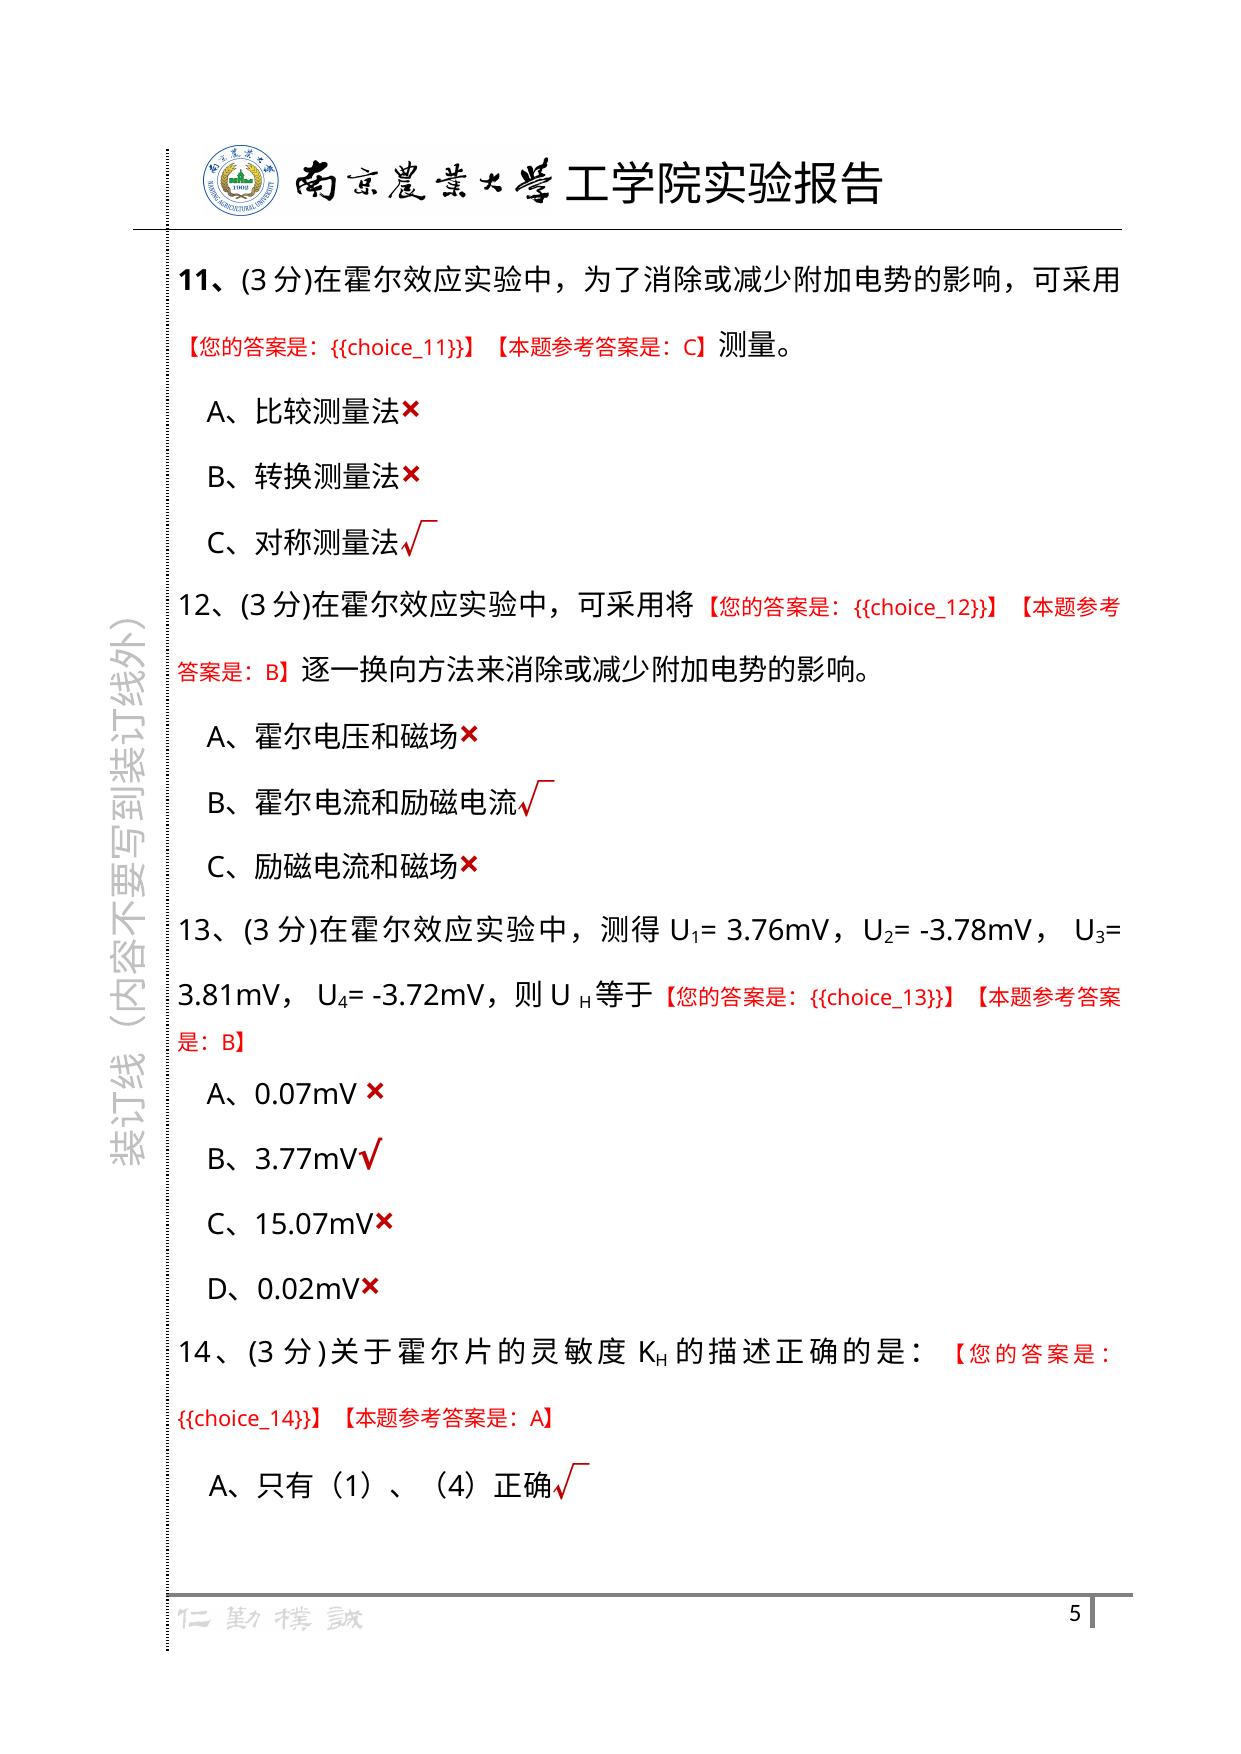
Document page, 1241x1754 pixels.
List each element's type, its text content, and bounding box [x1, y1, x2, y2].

text A、比较测量法× [177, 375, 1122, 440]
text B、转换测量法× [177, 440, 1122, 505]
text C、励磁电流和磁场× [177, 830, 1122, 895]
text 14、(3分)关于霍尔片的灵敏度KH的描述正确的是：【您的答案是：{{choice_14}}】【本题参考答案是：A】 [177, 1318, 1122, 1448]
text A、霍尔电压和磁场× [177, 700, 1122, 765]
text C、15.07mV× [177, 1188, 1122, 1253]
text D、0.02mV× [177, 1253, 1122, 1318]
text C、对称测量法√ [177, 505, 1122, 570]
text B、霍尔电流和励磁电流√ [177, 765, 1122, 830]
text A、0.07mV × [177, 1058, 1122, 1123]
text 12、(3分)在霍尔效应实验中，可采用将【您的答案是：{{choice_12}}】【本题参考答案是：B】逐一换向方法来消除或减少附加电势的影响。 [177, 570, 1122, 700]
text 11、(3分)在霍尔效应实验中，为了消除或减少附加电势的影响，可采用【您的答案是：{{choice_11}}】【本题参考答案是：C】测量。 [177, 245, 1122, 375]
text B、3.77mV√ [177, 1123, 1122, 1188]
picture [203, 145, 554, 218]
text 13、(3分)在霍尔效应实验中，测得U1= 3.76mV，U2= -3.78mV， U3= 3.81mV， U4= -3.72mV，则U H等于【您的答案是：{{choice_13}}】【本题参考答案是：B】 [177, 895, 1122, 1058]
text A、只有（1）、（4）正确√ [173, 1448, 1122, 1513]
